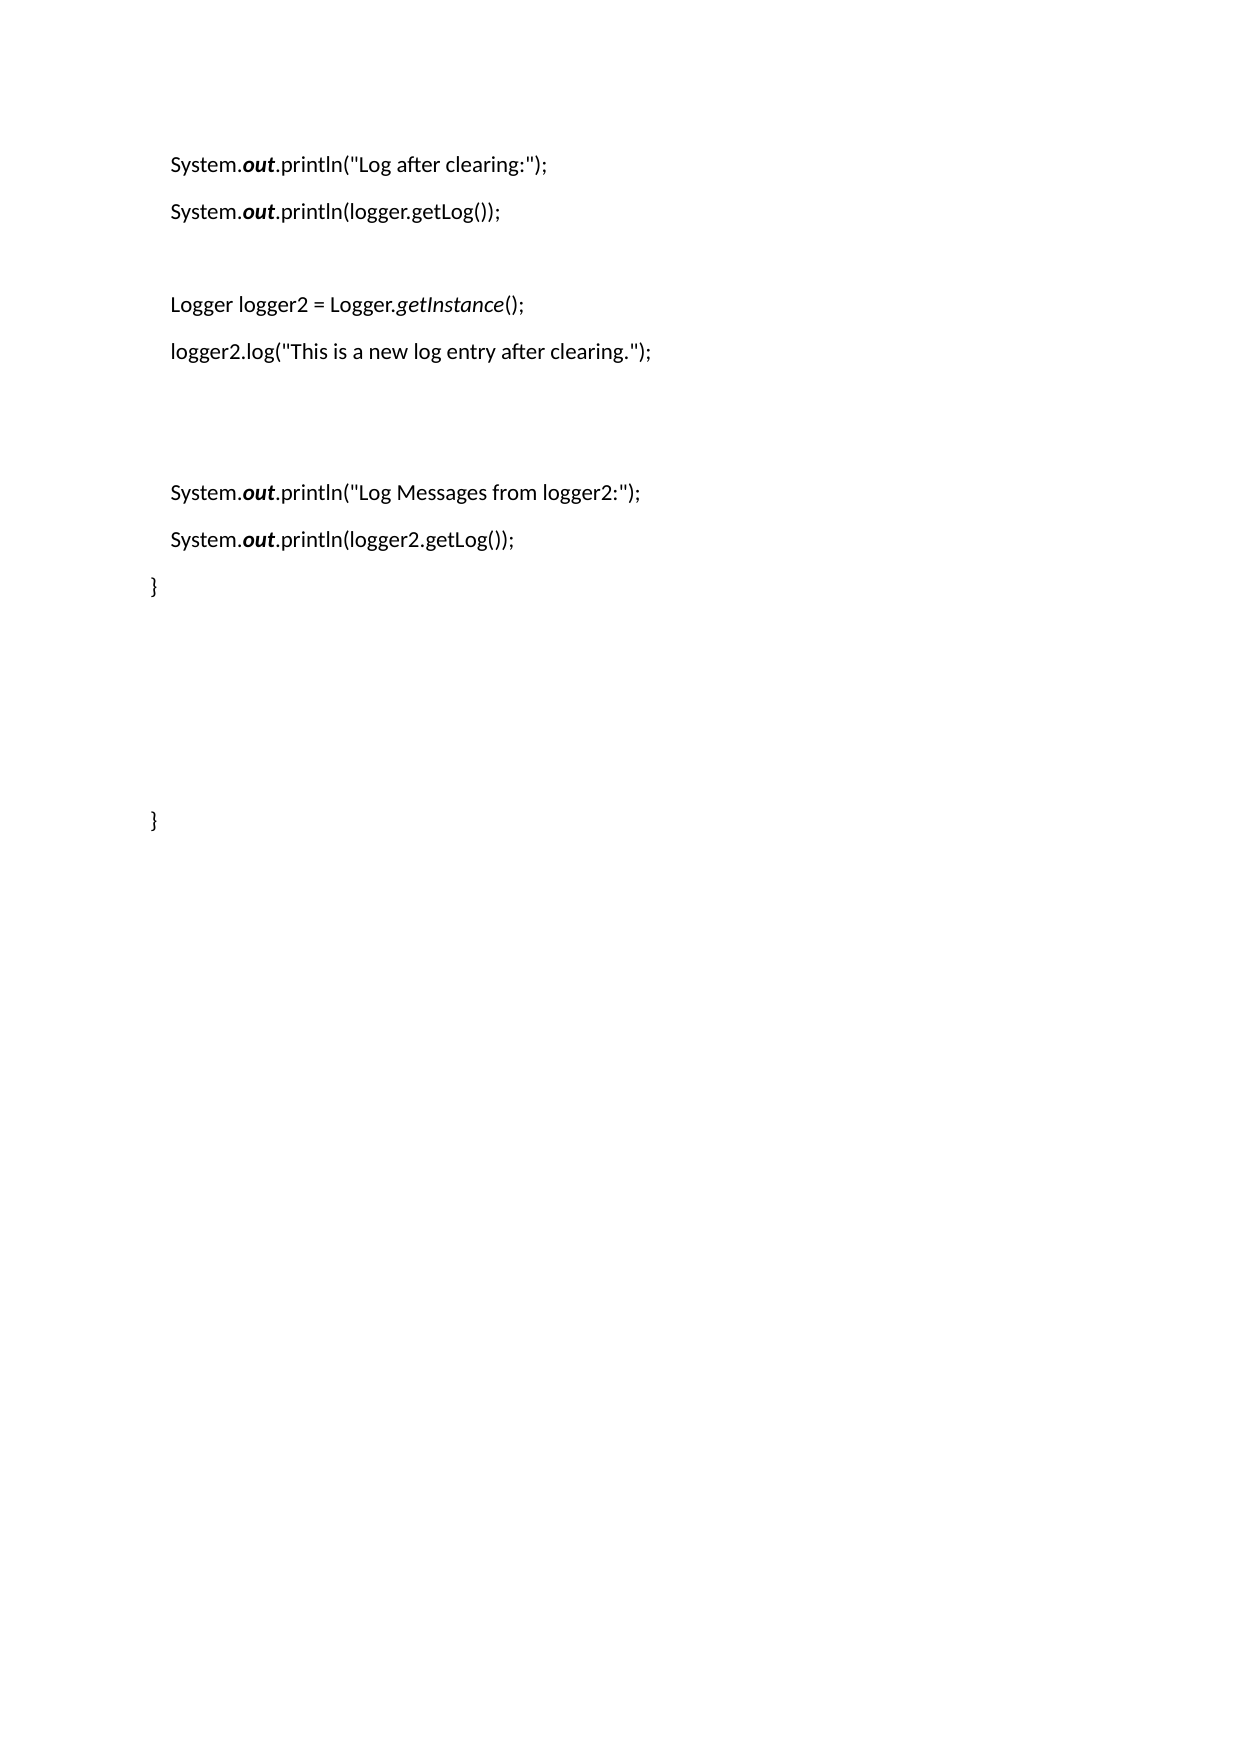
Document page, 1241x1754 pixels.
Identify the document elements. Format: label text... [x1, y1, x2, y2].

text System.out.println(logger.getLog()); [150, 197, 1090, 225]
text logger2.log("This is a new log entry after clearing."); [150, 337, 1090, 366]
text } [150, 806, 1090, 834]
text System.out.println("Log Messages from logger2:"); [150, 478, 1090, 506]
text System.out.println(logger2.getLog()); [150, 525, 1090, 553]
text Logger logger2 = Logger.getInstance(); [150, 291, 1090, 319]
text System.out.println("Log after clearing:"); [150, 150, 1090, 178]
text } [150, 572, 1090, 600]
